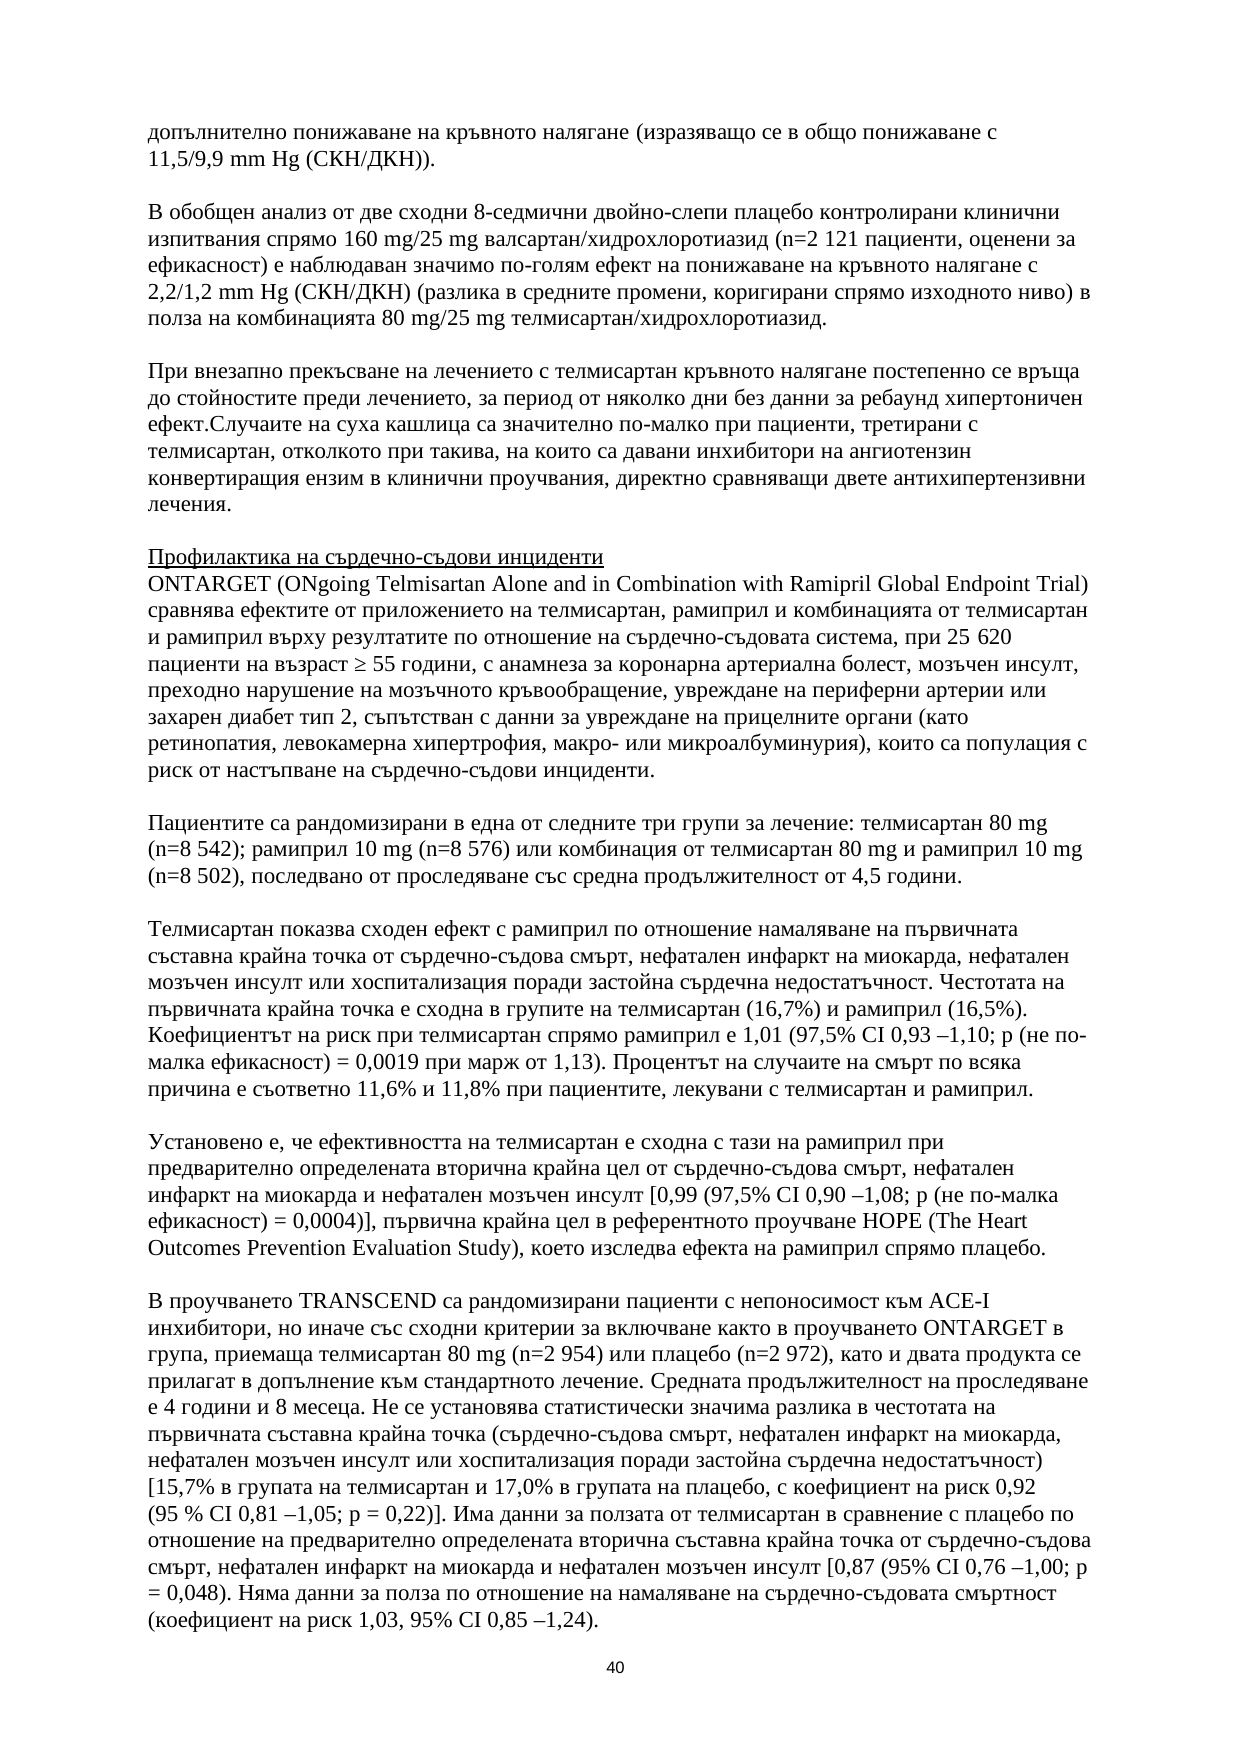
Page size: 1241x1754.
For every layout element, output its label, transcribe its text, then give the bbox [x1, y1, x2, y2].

text Пациентите са рандомизирани в една от следните три групи за лечение: телмисартан 80 mg (n=8 542); рамиприл 10 mg (n=8 576) или комбинация от телмисартан 80 mg и рамиприл 10 mg (n=8 502), последвано от проследяване със средна продължителност от 4,5 години. [148, 809, 1092, 888]
text В обобщен анализ от две сходни 8-седмични двойно-слепи плацебо контролирани клинични изпитвания спрямо 160 mg/25 mg валсартан/хидрохлоротиазид (n=2 121 пациенти, оценени за ефикасност) е наблюдаван значимо по-голям ефект на понижаване на кръвното налягане с 2,2/1,2 mm Hg (СКН/ДКН) (разлика в средните промени, коригирани спрямо изходното ниво) в полза на комбинацията 80 mg/25 mg телмисартан/хидрохлоротиазид. [148, 198, 1092, 331]
text Профилактика на сърдечно-съдови инциденти [148, 543, 1092, 570]
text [148, 118, 1092, 171]
text В проучването TRANSCEND са рандомизирани пациенти с непоносимост към АСЕ-I инхибитори, но иначе със сходни критерии за включване както в проучването ONTARGET в група, приемаща телмисартан 80 mg (n=2 954) или плацебо (n=2 972), като и двата продукта се прилагат в допълнение към стандартното лечение. Средната продължителност на проследяване е 4 години и 8 месеца. Не се установява статистически значима разлика в честотата на първичната съставна крайна точка (сърдечно-съдова смърт, нефатален инфаркт на миокарда, нефатален мозъчен инсулт или хоспитализация поради застойна сърдечна недостатъчност) [15,7% в групата на телмисартан и 17,0% в групата на плацебо, с коефициент на риск 0,92 [148, 1287, 1092, 1499]
text (95 % CI 0,81 –1,05; p = 0,22)]. Има данни за ползата от телмисартан в сравнение с плацебо по отношение на предварително определената вторична съставна крайна точка от сърдечно-съдова смърт, нефатален инфаркт на миокарда и нефатален мозъчен инсулт [0,87 (95% CI 0,76 –1,00; p = 0,048). Няма данни за полза по отношение на намаляване на сърдечно-съдовата смъртност (коефициент на риск 1,03, 95% CI 0,85 –1,24). [148, 1499, 1092, 1632]
text Телмисартан показва сходен ефект с рамиприл по отношение намаляване на първичната съставна крайна точка от сърдечно-съдова смърт, нефатален инфаркт на миокарда, нефатален мозъчен инсулт или хоспитализация поради застойна сърдечна недостатъчност. Честотата на първичната крайна точка е сходна в групите на телмисартан (16,7%) и рамиприл (16,5%). Коефициентът на риск при телмисартан спрямо рамиприл е 1,01 (97,5% CI 0,93 –1,10; p (не по-малка ефикасност) = 0,0019 при марж от 1,13). Процентът на случаите на смърт по всяка причина е съответно 11,6% и 11,8% при пациентите, лекувани с телмисартан и рамиприл. [148, 915, 1092, 1101]
text Установено е, че ефективността на телмисартан е сходна с тази на рамиприл при предварително определената вторична крайна цел от сърдечно-съдова смърт, нефатален инфаркт на миокарда и нефатален мозъчен инсулт [0,99 (97,5% CI 0,90 –1,08; p (не по-малка ефикасност) = 0,0004)], първична крайна цел в референтното проучване HOPE (The Heart Outcomes Prevention Evaluation Study), което изследва ефекта на рамиприл спрямо плацебо. [148, 1127, 1092, 1260]
text ONTARGET (ONgoing Telmisartan Alone and in Combination with Ramipril Global Endpoint Trial) сравнява ефектите от приложението на телмисартан, рамиприл и комбинацията от телмисартан и рамиприл върху резултатите по отношение на сърдечно-съдовата система, при 25 620 пациенти на възраст ≥ 55 години, с анамнеза за коронарна артериална болест, мозъчен инсулт, преходно нарушение на мозъчното кръвообращение, увреждане на периферни артерии или захарен диабет тип 2, съпътстван с данни за увреждане на прицелните органи (като ретинопатия, левокамерна хипертрофия, макро- или микроалбуминурия), които са популация с риск от настъпване на сърдечно-съдови инциденти. [148, 570, 1092, 782]
text При внезапно прекъсване на лечението с телмисартан кръвното налягане постепенно се връща до стойностите преди лечението, за период от няколко дни без данни за ребаунд хипертоничен ефект.Случаите на суха кашлица са значително по-малко при пациенти, третирани с телмисартан, отколкото при такива, на които са давани инхибитори на ангиотензин конвертиращия ензим в клинични проучвания, директно сравняващи двете антихипертензивни лечения. [148, 357, 1092, 517]
